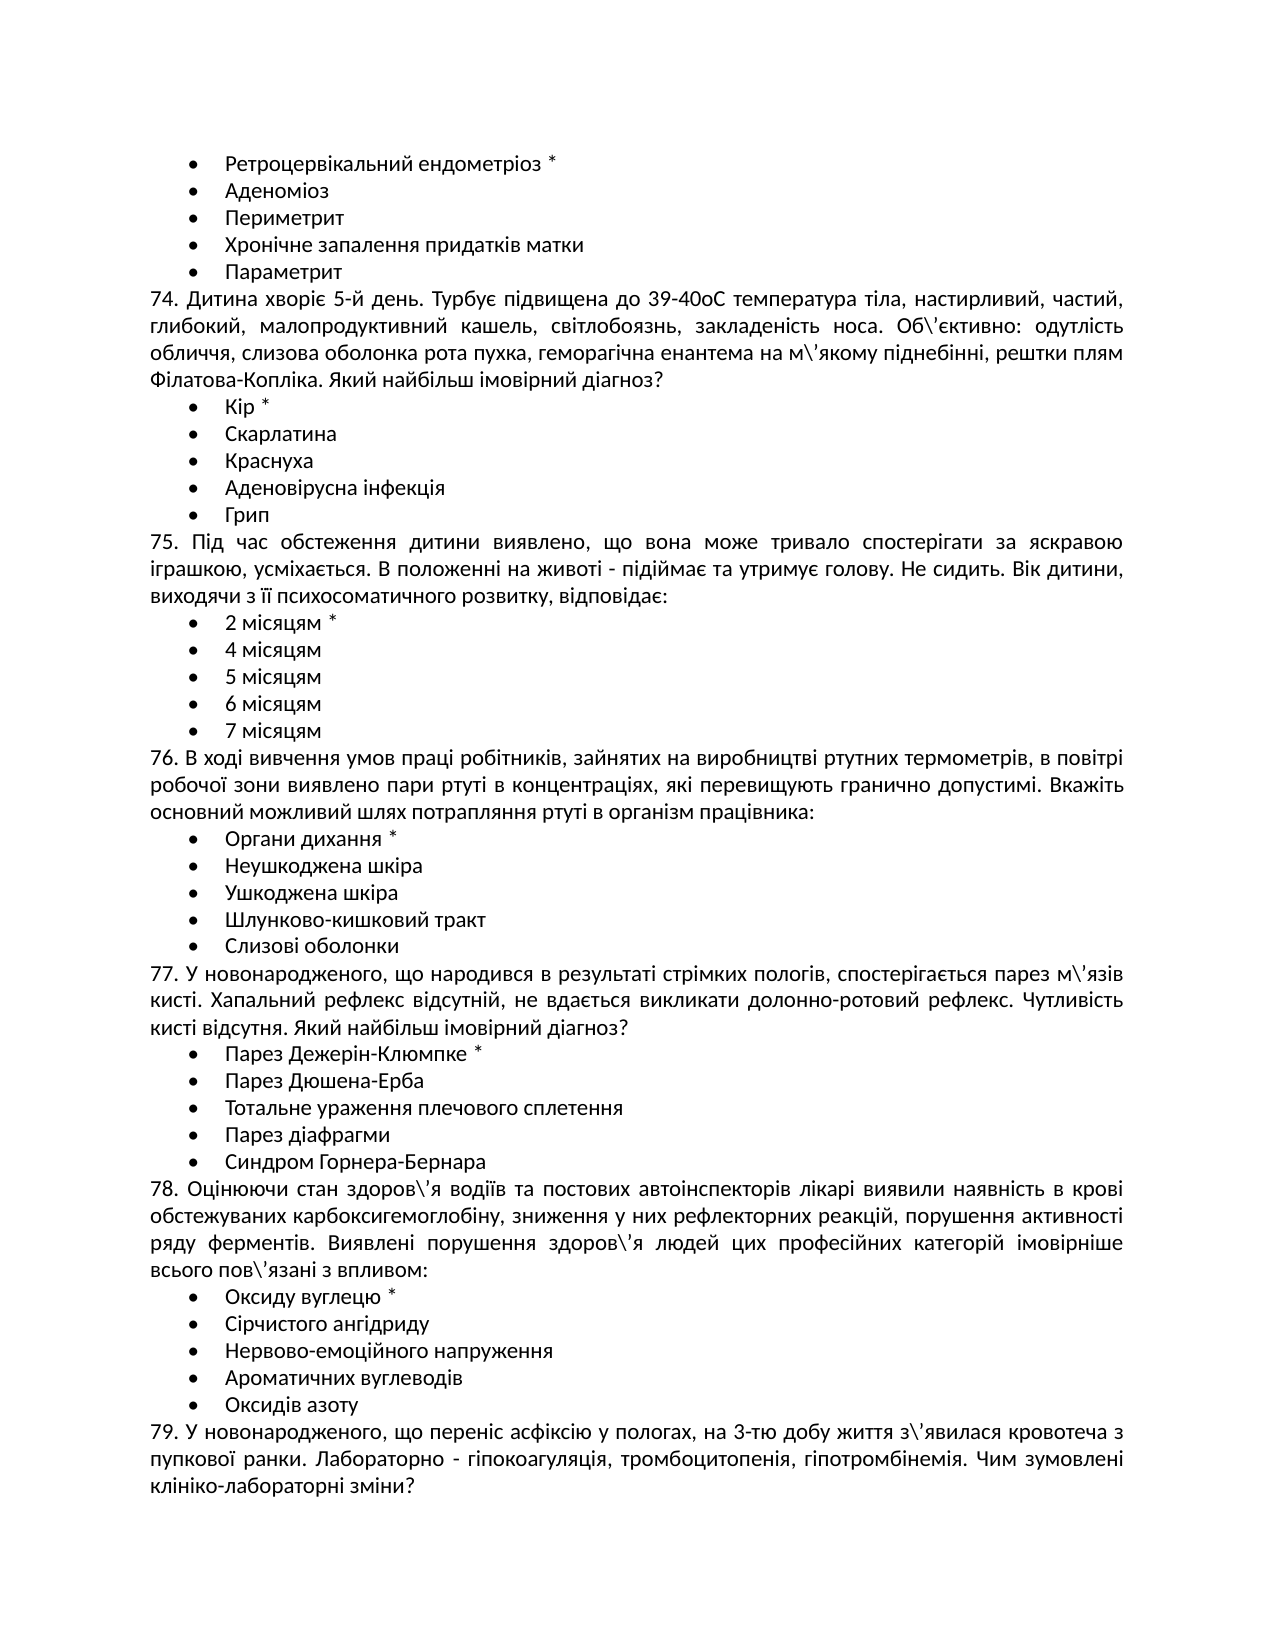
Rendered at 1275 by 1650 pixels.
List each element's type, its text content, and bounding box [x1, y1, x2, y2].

list Слизові оболонки [187, 932, 1125, 959]
list 5 місяцям [187, 663, 1125, 689]
list Ретроцервікальний ендометріоз * [187, 150, 1125, 177]
list Периметрит [187, 204, 1125, 231]
text 75. Під час обстеження дитини виявлено, що вона може тривало спостерігати за яскравою іграшкою, усміхається. В положенні на животі - підіймає та утримує голову. Не сидить. Вік дитини, виходячи з її психосоматичного розвитку, відповідає: [150, 528, 1125, 609]
list Неушкоджена шкіра [187, 851, 1125, 878]
list Органи дихання * [187, 824, 1125, 851]
list Парез Дюшена-Ерба [187, 1067, 1125, 1094]
list Сірчистого ангідриду [187, 1310, 1125, 1337]
list Краснуха [187, 447, 1125, 474]
list 7 місяцям [187, 717, 1125, 743]
list Скарлатина [187, 420, 1125, 447]
list Кір * [187, 393, 1125, 420]
list 2 місяцям * [187, 609, 1125, 636]
list Хронічне запалення придатків матки [187, 231, 1125, 258]
list Нервово-емоційного напруження [187, 1337, 1125, 1364]
text 79. У новонародженого, що переніс асфіксію у пологах, на 3-тю добу життя з\’явилася кровотеча з пупкової ранки. Лабораторно - гіпокоагуляція, тромбоцитопенія, гіпотромбінемія. Чим зумовлені клініко-лабораторні зміни? [150, 1418, 1125, 1499]
text 74. Дитина хворіє 5-й день. Турбує підвищена до 39-40oC температура тіла, настирливий, частий, глибокий, малопродуктивний кашель, світлобоязнь, закладеність носа. Об\’єктивно: одутлість обличчя, слизова оболонка рота пухка, геморагічна енантема на м\’якому піднебінні, рештки плям Філатова-Копліка. Який найбільш імовірний діагноз? [150, 285, 1125, 393]
list Парез Дежерін-Клюмпке * [187, 1040, 1125, 1067]
list Аденовірусна інфекція [187, 474, 1125, 501]
list Оксиду вуглецю * [187, 1283, 1125, 1310]
list Парез діафрагми [187, 1121, 1125, 1148]
list Ушкоджена шкіра [187, 878, 1125, 905]
list Аденоміоз [187, 177, 1125, 204]
list Тотальне ураження плечового сплетення [187, 1094, 1125, 1121]
list Шлунково-кишковий тракт [187, 905, 1125, 932]
text 78. Оцінюючи стан здоров\’я водіїв та постових автоінспекторів лікарі виявили наявність в крові обстежуваних карбоксигемоглобіну, зниження у них рефлекторних реакцій, порушення активності ряду ферментів. Виявлені порушення здоров\’я людей цих професійних категорій імовірніше всього пов\’язані з впливом: [150, 1175, 1125, 1283]
text 77. У новонародженого, що народився в результаті стрімких пологів, спостерігається парез м\’язів кисті. Хапальний рефлекс відсутній, не вдається викликати долонно-ротовий рефлекс. Чутливість кисті відсутня. Який найбільш імовірний діагноз? [150, 959, 1125, 1040]
list Грип [187, 501, 1125, 528]
list Оксидів азоту [187, 1391, 1125, 1418]
list Синдром Горнера-Бернара [187, 1148, 1125, 1175]
list 6 місяцям [187, 689, 1125, 717]
list 4 місяцям [187, 636, 1125, 663]
text 76. В ході вивчення умов праці робітників, зайнятих на виробництві ртутних термометрів, в повітрі робочої зони виявлено пари ртуті в концентраціях, які перевищують гранично допустимі. Вкажіть основний можливий шлях потрапляння ртуті в організм працівника: [150, 743, 1125, 824]
list Параметрит [187, 258, 1125, 285]
list Ароматичних вуглеводів [187, 1364, 1125, 1391]
